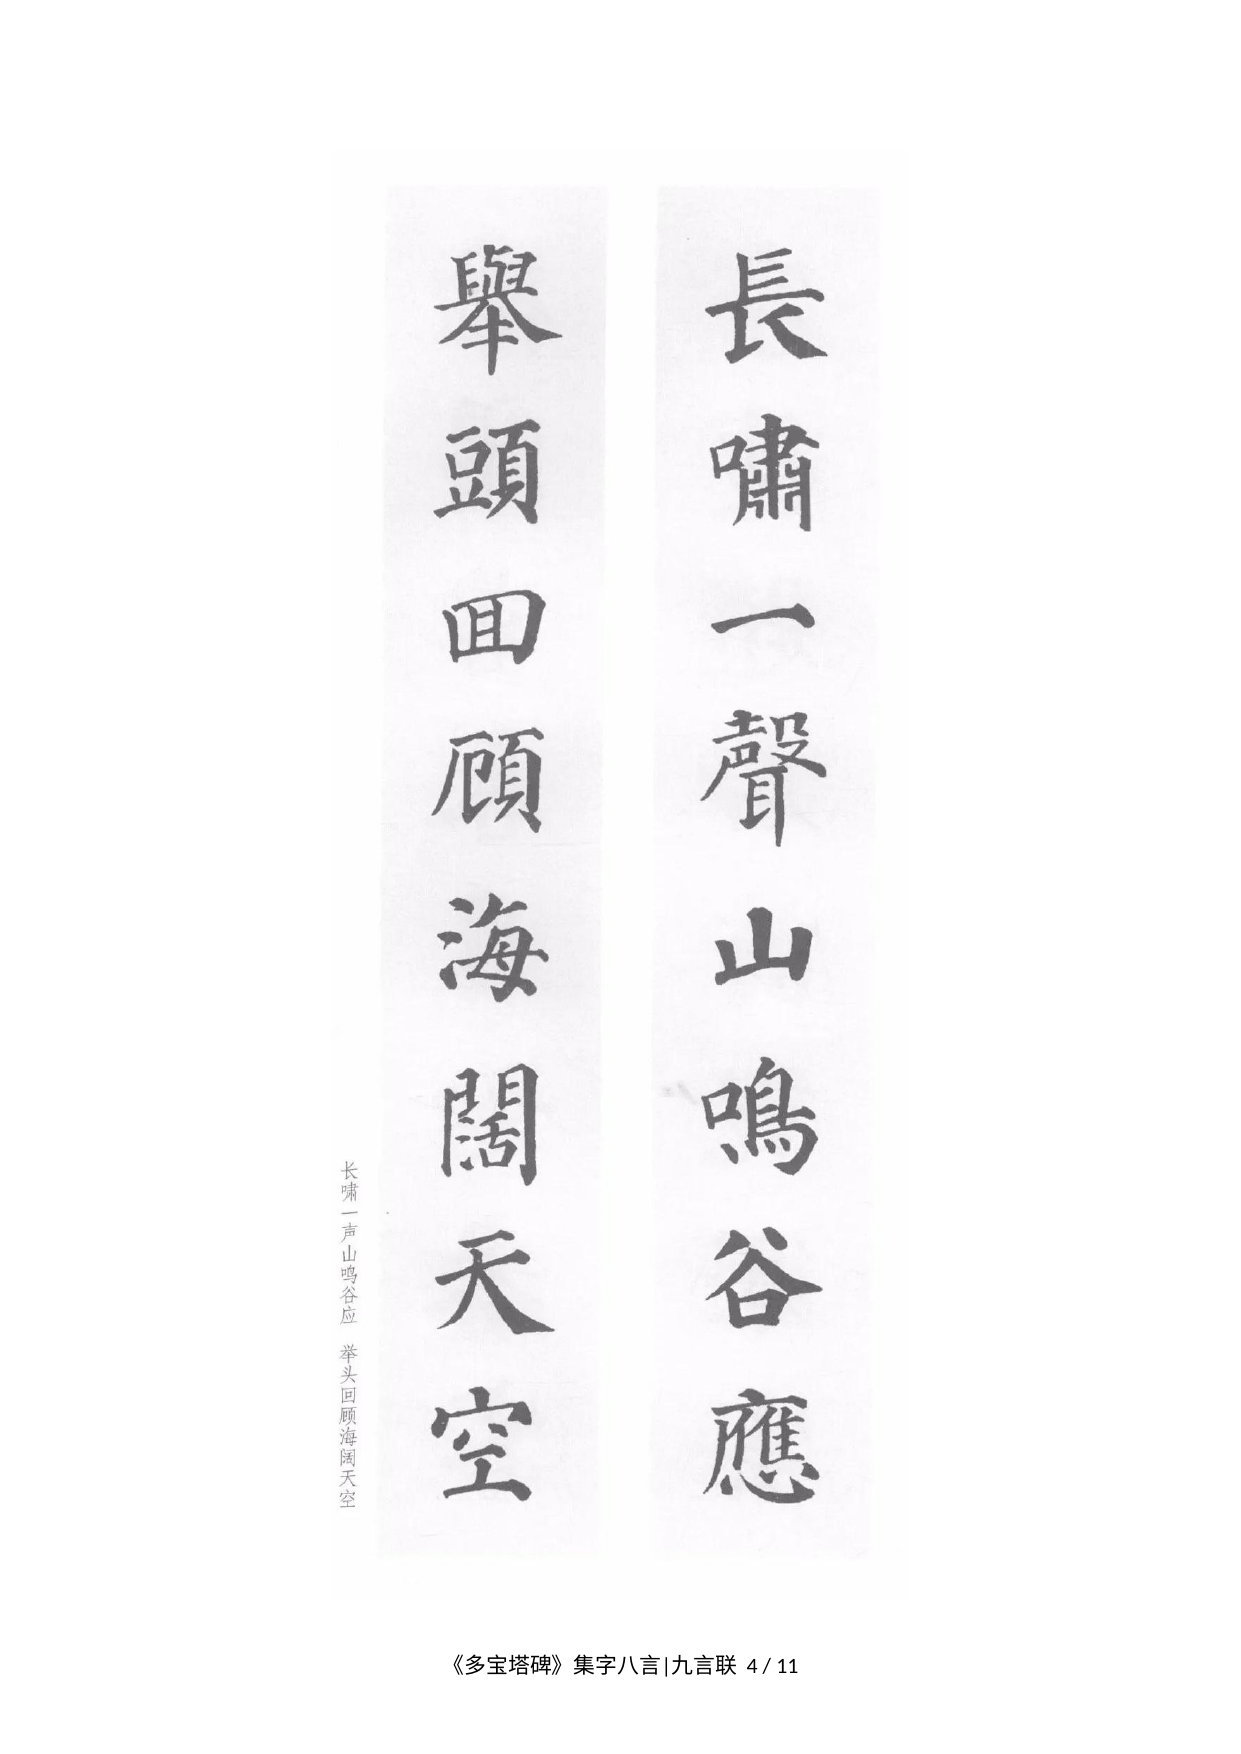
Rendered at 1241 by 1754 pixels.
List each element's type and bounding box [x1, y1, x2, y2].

picture [331, 150, 909, 1601]
